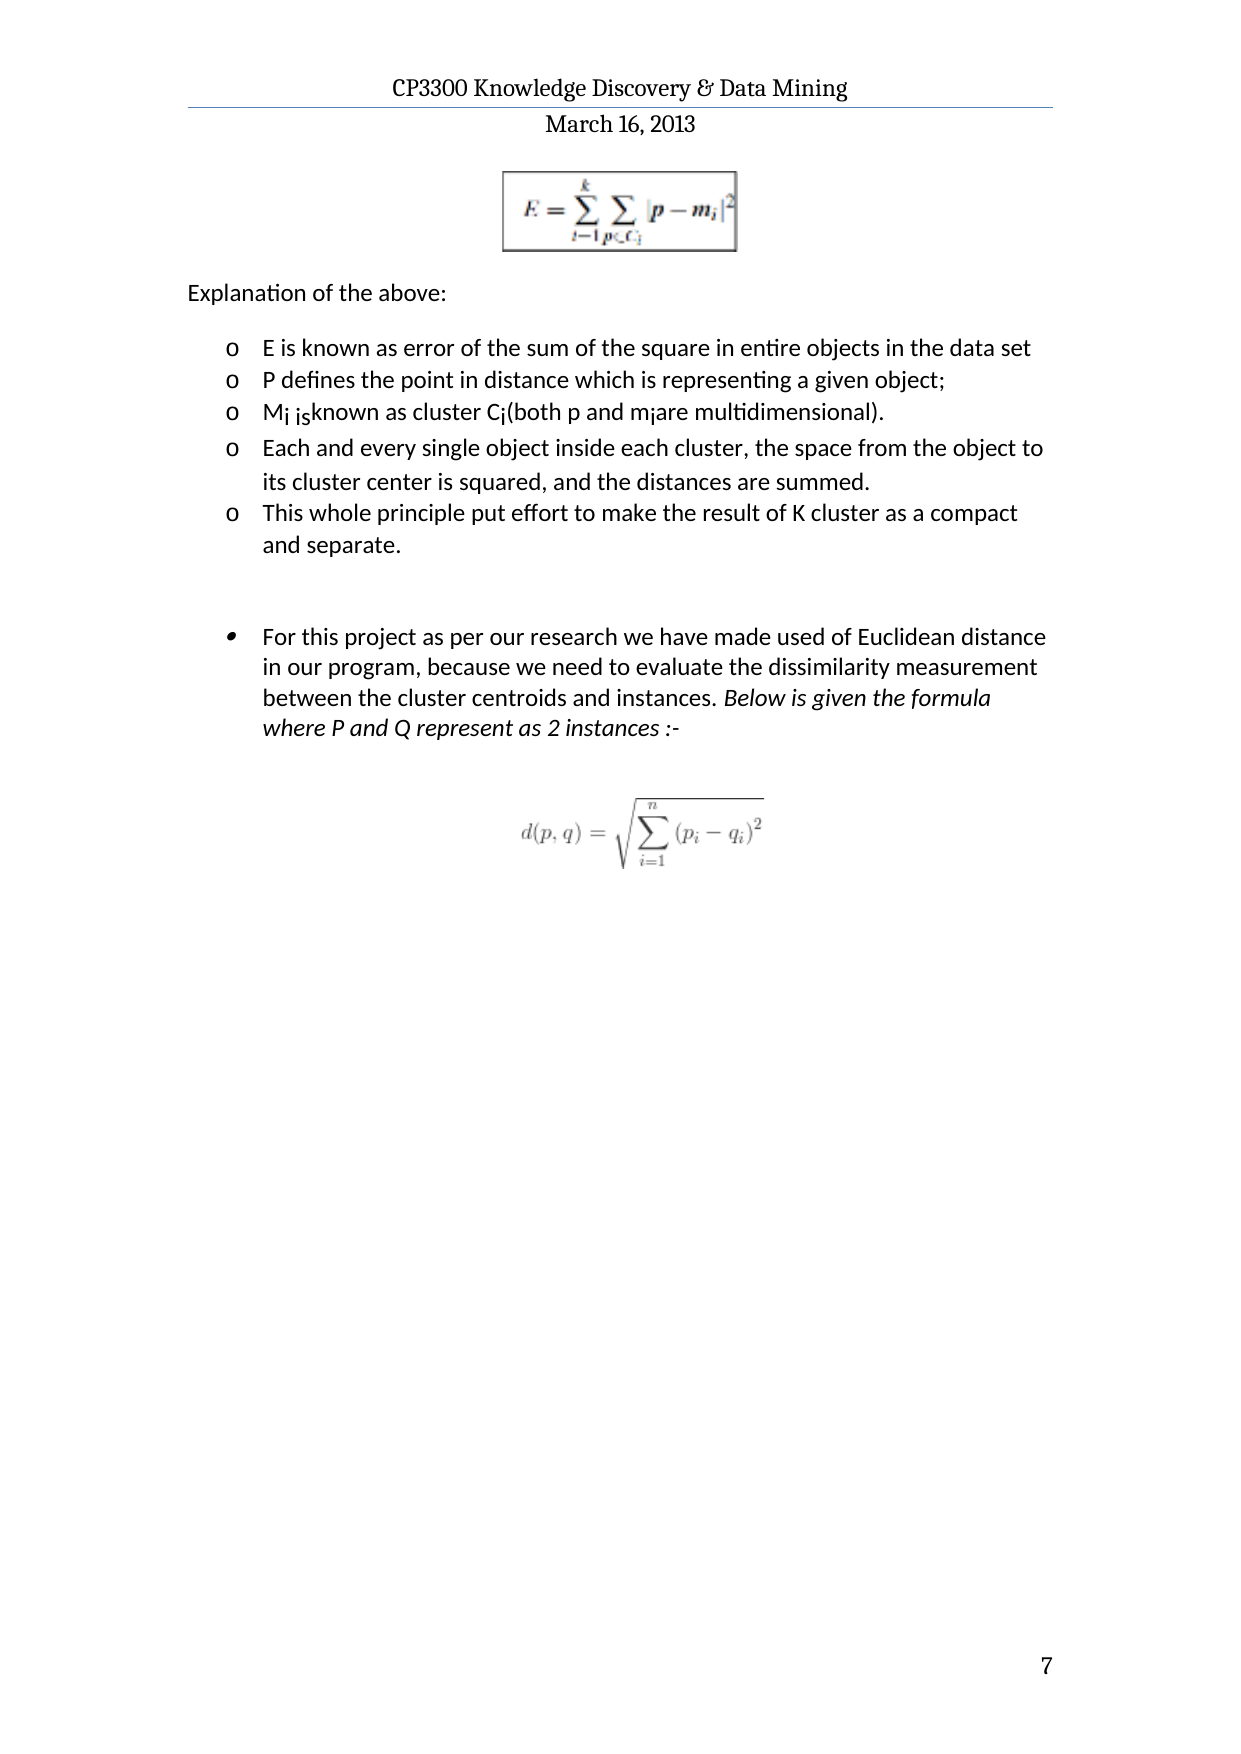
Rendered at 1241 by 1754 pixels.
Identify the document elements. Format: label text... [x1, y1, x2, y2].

list For this project as per our research we have made used of Euclidean distance in our program, because we need to evaluate the dissimilarity measurement between the cluster centroids and instances. Below is given the formula where P and Q represent as 2 instances :- [225, 621, 1053, 743]
picture [521, 798, 765, 869]
list Mi isknown as cluster Ci(both p and miare multidimensional). [225, 396, 1053, 432]
list P defines the point in distance which is representing a given object; [225, 364, 1053, 396]
list Each and every single object inside each cluster, the space from the object to its cluster center is squared, and the distances are summed. [225, 432, 1053, 497]
list This whole principle put effort to make the result of K cluster as a compact and separate. [225, 497, 1053, 560]
list E is known as error of the sum of the square in entire objects in the data set [225, 332, 1053, 364]
picture [502, 171, 738, 252]
text Explanation of the above: [187, 277, 1053, 307]
